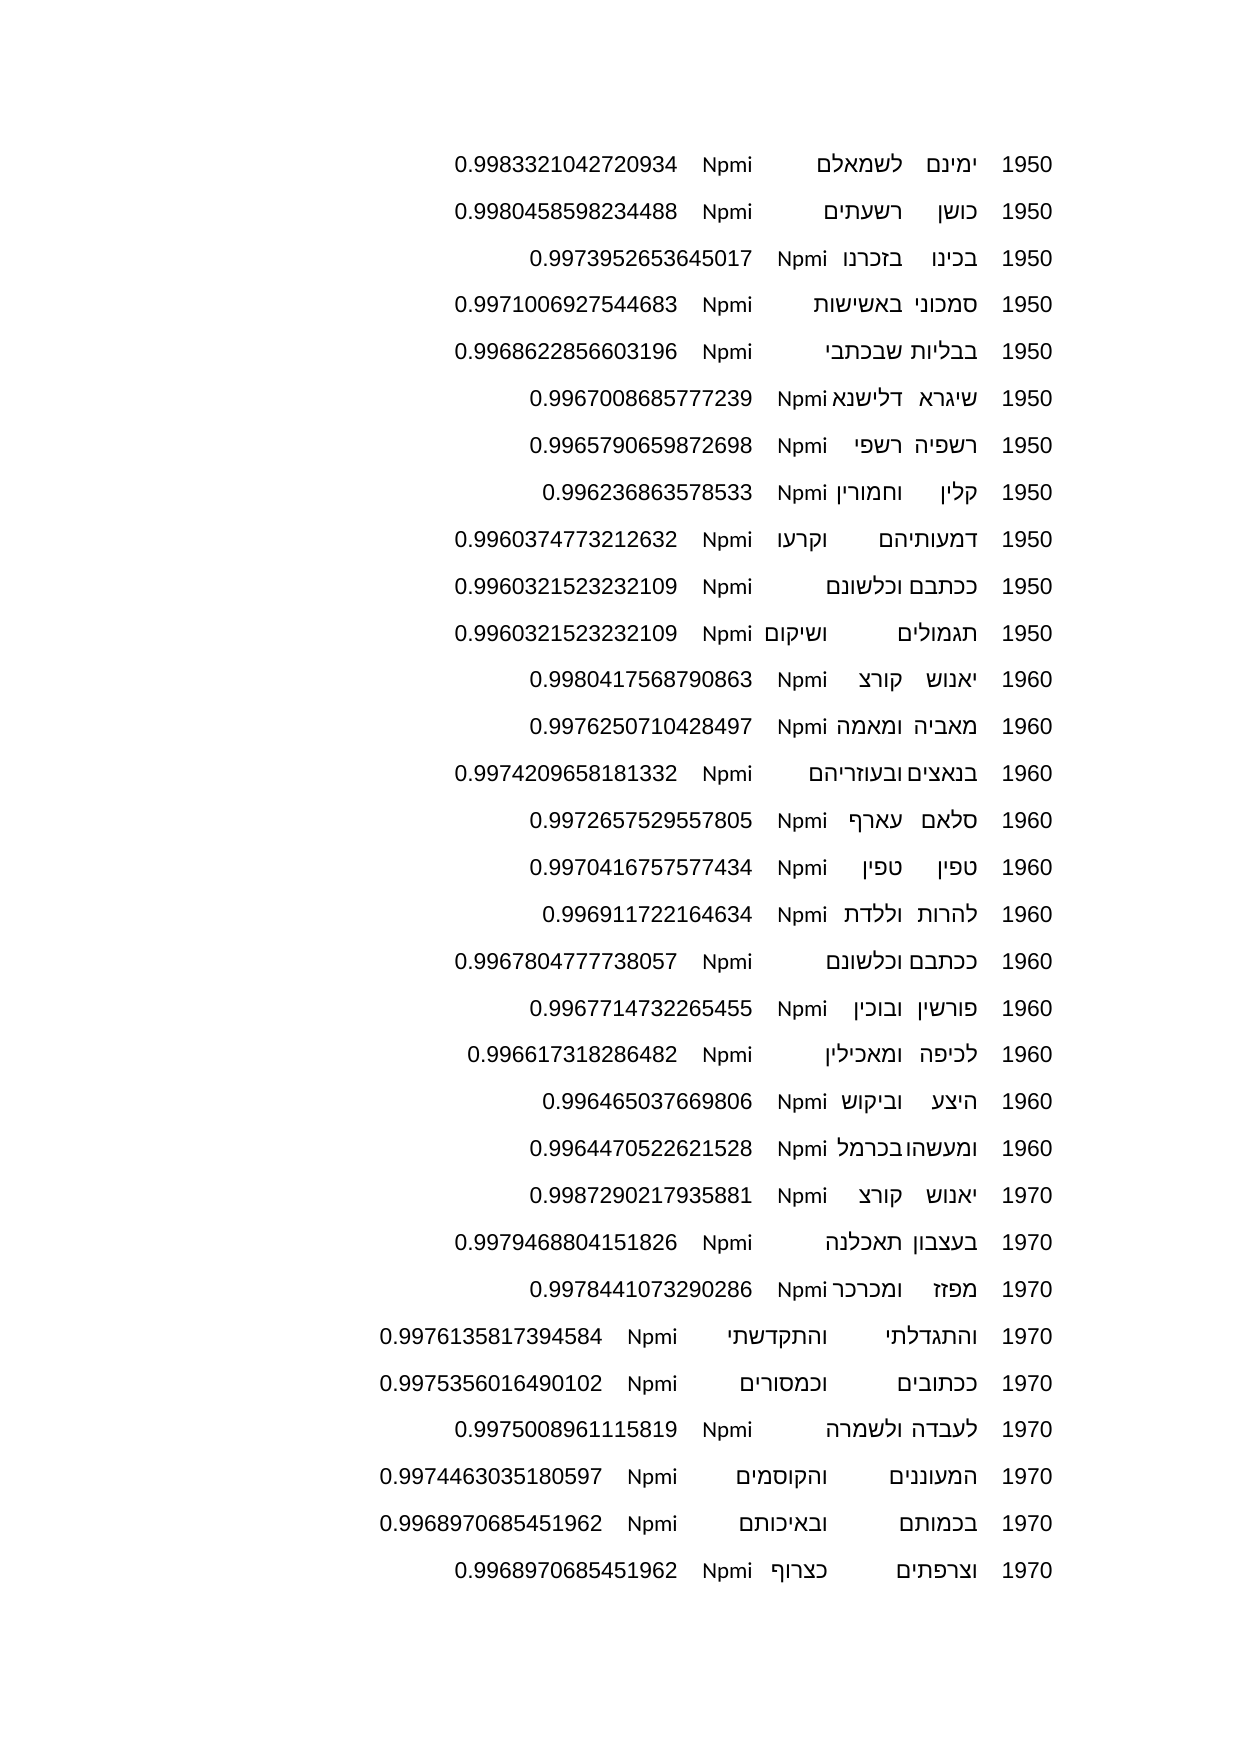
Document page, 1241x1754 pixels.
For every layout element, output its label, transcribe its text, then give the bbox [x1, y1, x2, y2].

text 1960 ככתבם וכלשונם Npmi 0.9967804777738057 [187, 947, 1053, 975]
text 1960 בנאצים ובעוזריהם Npmi 0.9974209658181332 [187, 759, 1053, 787]
text 1970 מפזז ומכרכר Npmi 0.9978441073290286 [187, 1275, 1053, 1303]
text 1950 סמכוני באשישות Npmi 0.9971006927544683 [187, 291, 1053, 319]
text 1960 סלאם עארף Npmi 0.9972657529557805 [187, 806, 1053, 834]
text 1960 טפין טפין Npmi 0.9970416757577434 [187, 853, 1053, 881]
text 1960 להרות וללדת Npmi 0.996911722164634 [187, 900, 1053, 928]
text 1950 שיגרא דלישנא Npmi 0.9967008685777239 [187, 384, 1053, 412]
text 1960 ומעשהו בכרמל Npmi 0.9964470522621528 [187, 1134, 1053, 1162]
text 1960 יאנוש קורצ Npmi 0.9980417568790863 [187, 666, 1053, 694]
text 1950 בכינו בזכרנו Npmi 0.9973952653645017 [187, 244, 1053, 272]
text 1970 לעבדה ולשמרה Npmi 0.9975008961115819 [187, 1416, 1053, 1444]
text 1950 ימינם לשמאלם Npmi 0.9983321042720934 [187, 150, 1053, 178]
text 1970 בעצבון תאכלנה Npmi 0.9979468804151826 [187, 1228, 1053, 1256]
text 1970 בכמותם ובאיכותם Npmi 0.9968970685451962 [187, 1509, 1053, 1537]
text 1950 ככתבם וכלשונם Npmi 0.9960321523232109 [187, 572, 1053, 600]
text 1970 והתגדלתי והתקדשתי Npmi 0.9976135817394584 [187, 1322, 1053, 1350]
text 1960 מאביה ומאמה Npmi 0.9976250710428497 [187, 712, 1053, 741]
text 1960 לכיפה ומאכילין Npmi 0.996617318286482 [187, 1041, 1053, 1069]
text 1950 תגמולים ושיקום Npmi 0.9960321523232109 [187, 619, 1053, 647]
text 1970 ככתובים וכמסורים Npmi 0.9975356016490102 [187, 1369, 1053, 1397]
text 1970 המעוננים והקוסמים Npmi 0.9974463035180597 [187, 1462, 1053, 1491]
text 1950 דמעותיהם וקרעו Npmi 0.9960374773212632 [187, 525, 1053, 553]
text 1970 יאנוש קורצ Npmi 0.9987290217935881 [187, 1181, 1053, 1209]
text 1950 כושן רשעתים Npmi 0.9980458598234488 [187, 197, 1053, 225]
text 1960 היצע וביקוש Npmi 0.996465037669806 [187, 1087, 1053, 1116]
text 1950 קלין וחמורין Npmi 0.996236863578533 [187, 478, 1053, 506]
text 1950 רשפיה רשפי Npmi 0.9965790659872698 [187, 431, 1053, 459]
text 1950 בבליות שבכתבי Npmi 0.9968622856603196 [187, 337, 1053, 366]
text 1970 וצרפתים כצרוף Npmi 0.9968970685451962 [187, 1556, 1053, 1584]
text 1960 פורשין ובוכין Npmi 0.9967714732265455 [187, 994, 1053, 1022]
